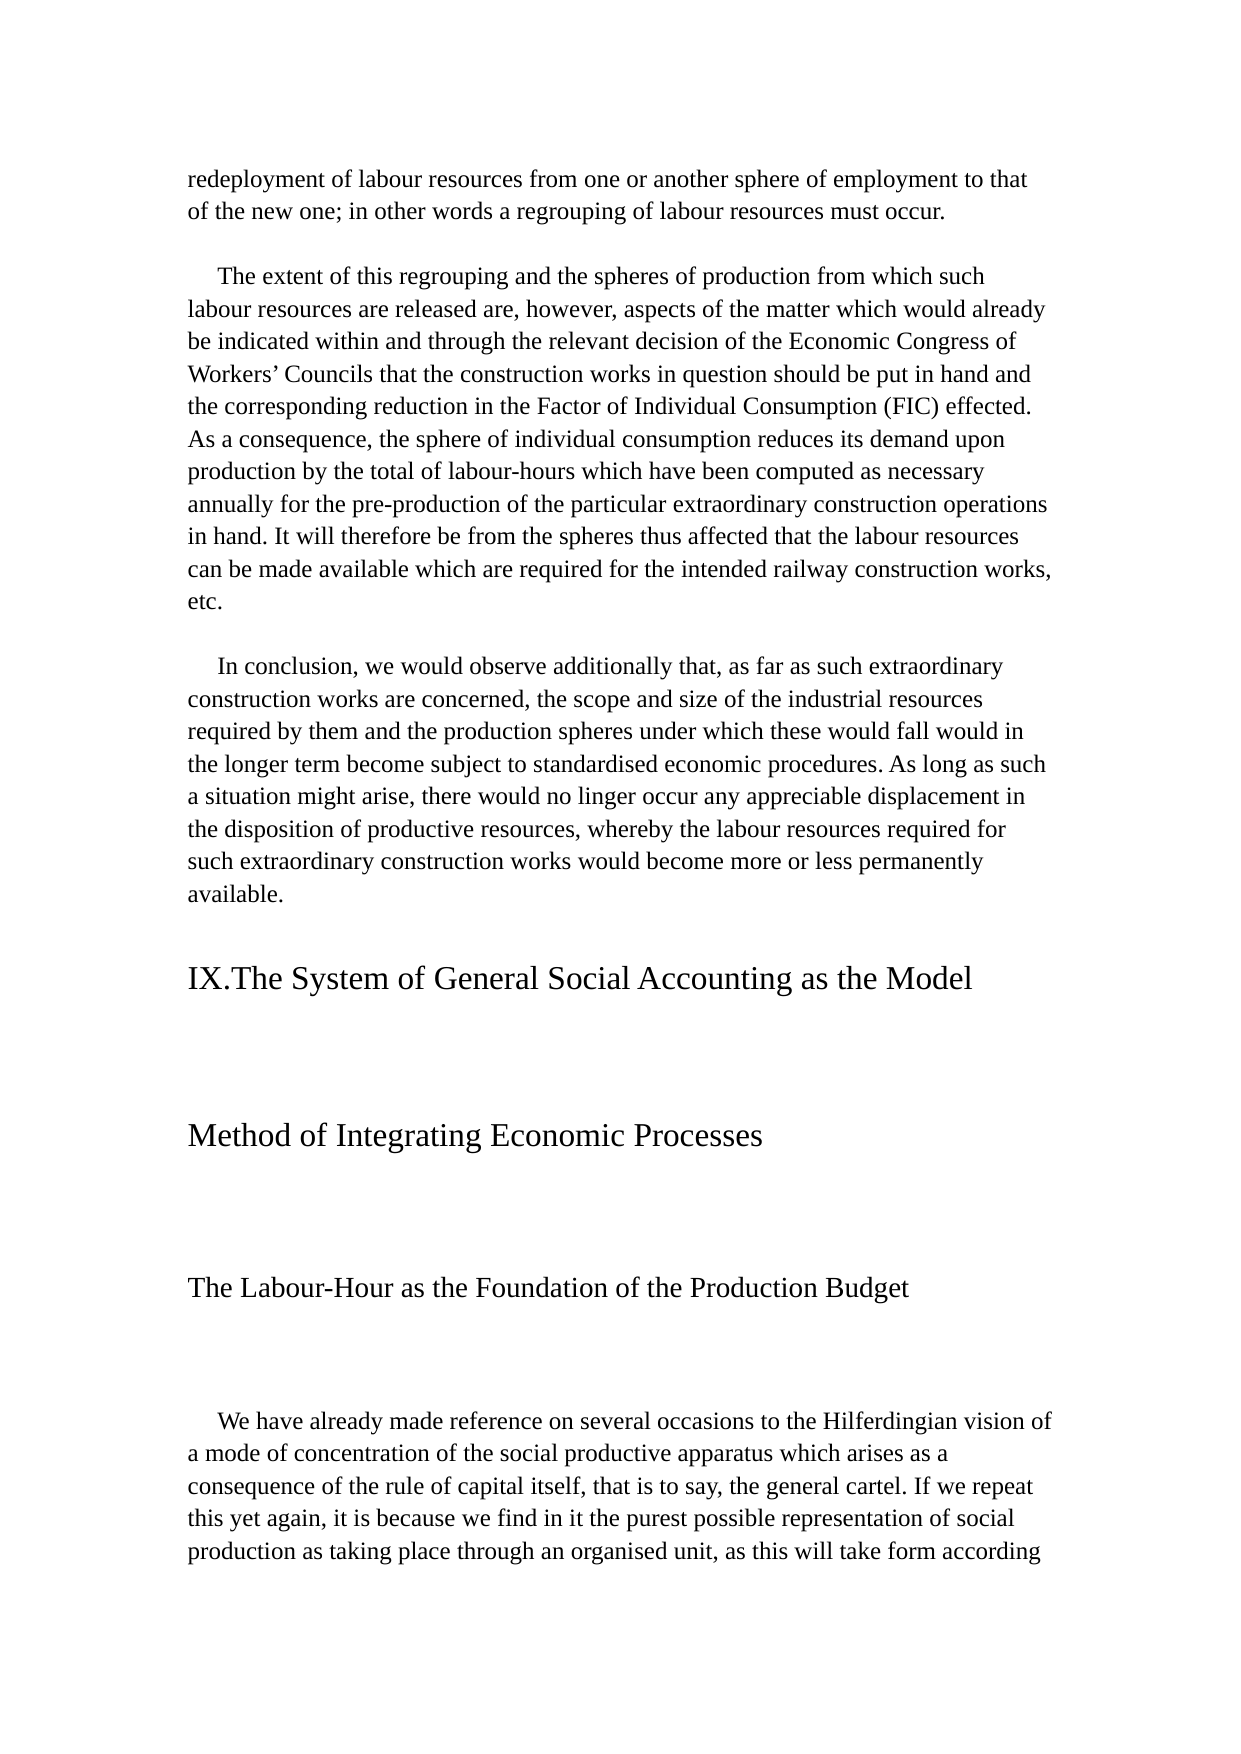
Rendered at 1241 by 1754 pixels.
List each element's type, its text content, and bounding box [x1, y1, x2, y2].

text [187, 162, 1053, 227]
text In conclusion, we would observe additionally that, as far as such extraordinary construction works are concerned, the scope and size of the industrial resources required by them and the production spheres under which these would fall would in the longer term become subject to standardised economic procedures. As long as such a situation might arise, there would no linger occur any appreciable displacement in the disposition of productive resources, whereby the labour resources required for such extraordinary construction works would become more or less permanently available. [187, 649, 1053, 909]
subtitle The Labour-Hour as the Foundation of the Production Budget [187, 1255, 1053, 1320]
subtitle IX.The System of General Social Accounting as the Model Method of Integrating Economic Processes [187, 945, 1053, 1166]
text The extent of this regrouping and the spheres of production from which such labour resources are released are, however, aspects of the matter which would already be indicated within and through the relevant decision of the Economic Congress of Workers’ Councils that the construction works in question should be put in hand and the corresponding reduction in the Factor of Individual Consumption (FIC) effected. As a consequence, the sphere of individual consumption reduces its demand upon production by the total of labour-hours which have been computed as necessary annually for the pre-production of the particular extraordinary construction operations in hand. It will therefore be from the spheres thus affected that the labour resources can be made available which are required for the intended railway construction works, etc. [187, 259, 1053, 617]
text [187, 1404, 1053, 1566]
